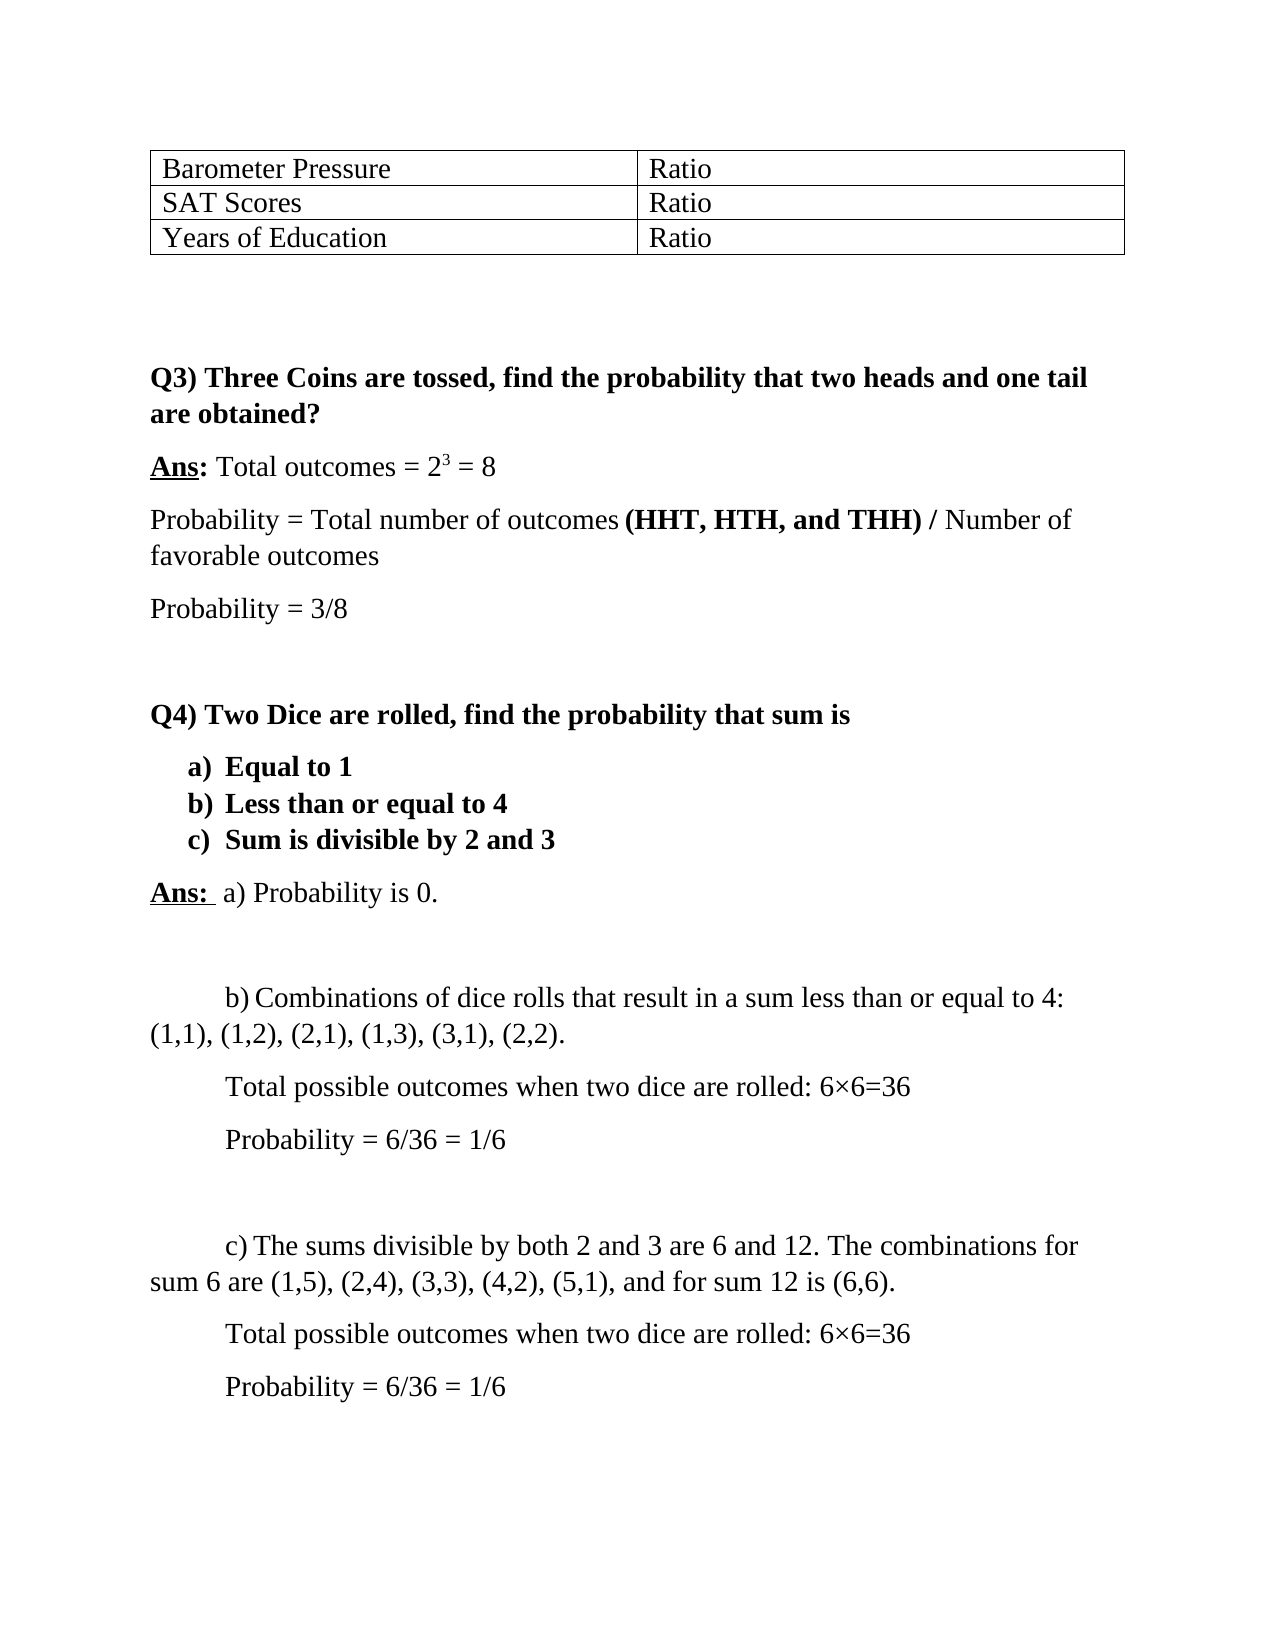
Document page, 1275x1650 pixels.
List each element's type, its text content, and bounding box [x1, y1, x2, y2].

list Equal to 1 [187, 749, 1125, 783]
text Q3) Three Coins are tossed, find the probability that two heads and one tail are obtained? [150, 360, 1125, 430]
text Q4) Two Dice are rolled, find the probability that sum is [150, 697, 1125, 730]
text Ans: Total outcomes = 23 = 8 [150, 449, 1125, 483]
list Less than or equal to 4 [187, 786, 1125, 819]
table_cell SAT Scores [151, 186, 637, 219]
list Total possible outcomes when two dice are rolled: 6×6=36 [225, 1069, 1125, 1103]
text Probability = Total number of outcomes (HHT, HTH, and THH) / Number of favorable outcomes [150, 502, 1125, 572]
table_cell Ratio [638, 151, 1124, 184]
list Sum is divisible by 2 and 3 [187, 822, 1125, 855]
table_cell Years of Education [151, 220, 637, 254]
table_cell Ratio [638, 220, 1124, 254]
text Probability = 6/36 = 1/6 [150, 1369, 1125, 1403]
text Ans: a) Probability is 0. [150, 875, 1125, 908]
text b) Combinations of dice rolls that result in a sum less than or equal to 4: (1,1), (1,2), (2,1), (1,3), (3,1), (2,2). [150, 980, 1125, 1050]
table_cell Barometer Pressure [151, 151, 637, 184]
list Total possible outcomes when two dice are rolled: 6×6=36 [225, 1317, 1125, 1350]
text Probability = 6/36 = 1/6 [150, 1122, 1125, 1156]
text Probability = 3/8 [150, 591, 1125, 625]
text c) The sums divisible by both 2 and 3 are 6 and 12. The combinations for sum 6 are (1,5), (2,4), (3,3), (4,2), (5,1), and for sum 12 is (6,6). [150, 1228, 1125, 1297]
table_cell Ratio [638, 186, 1124, 219]
